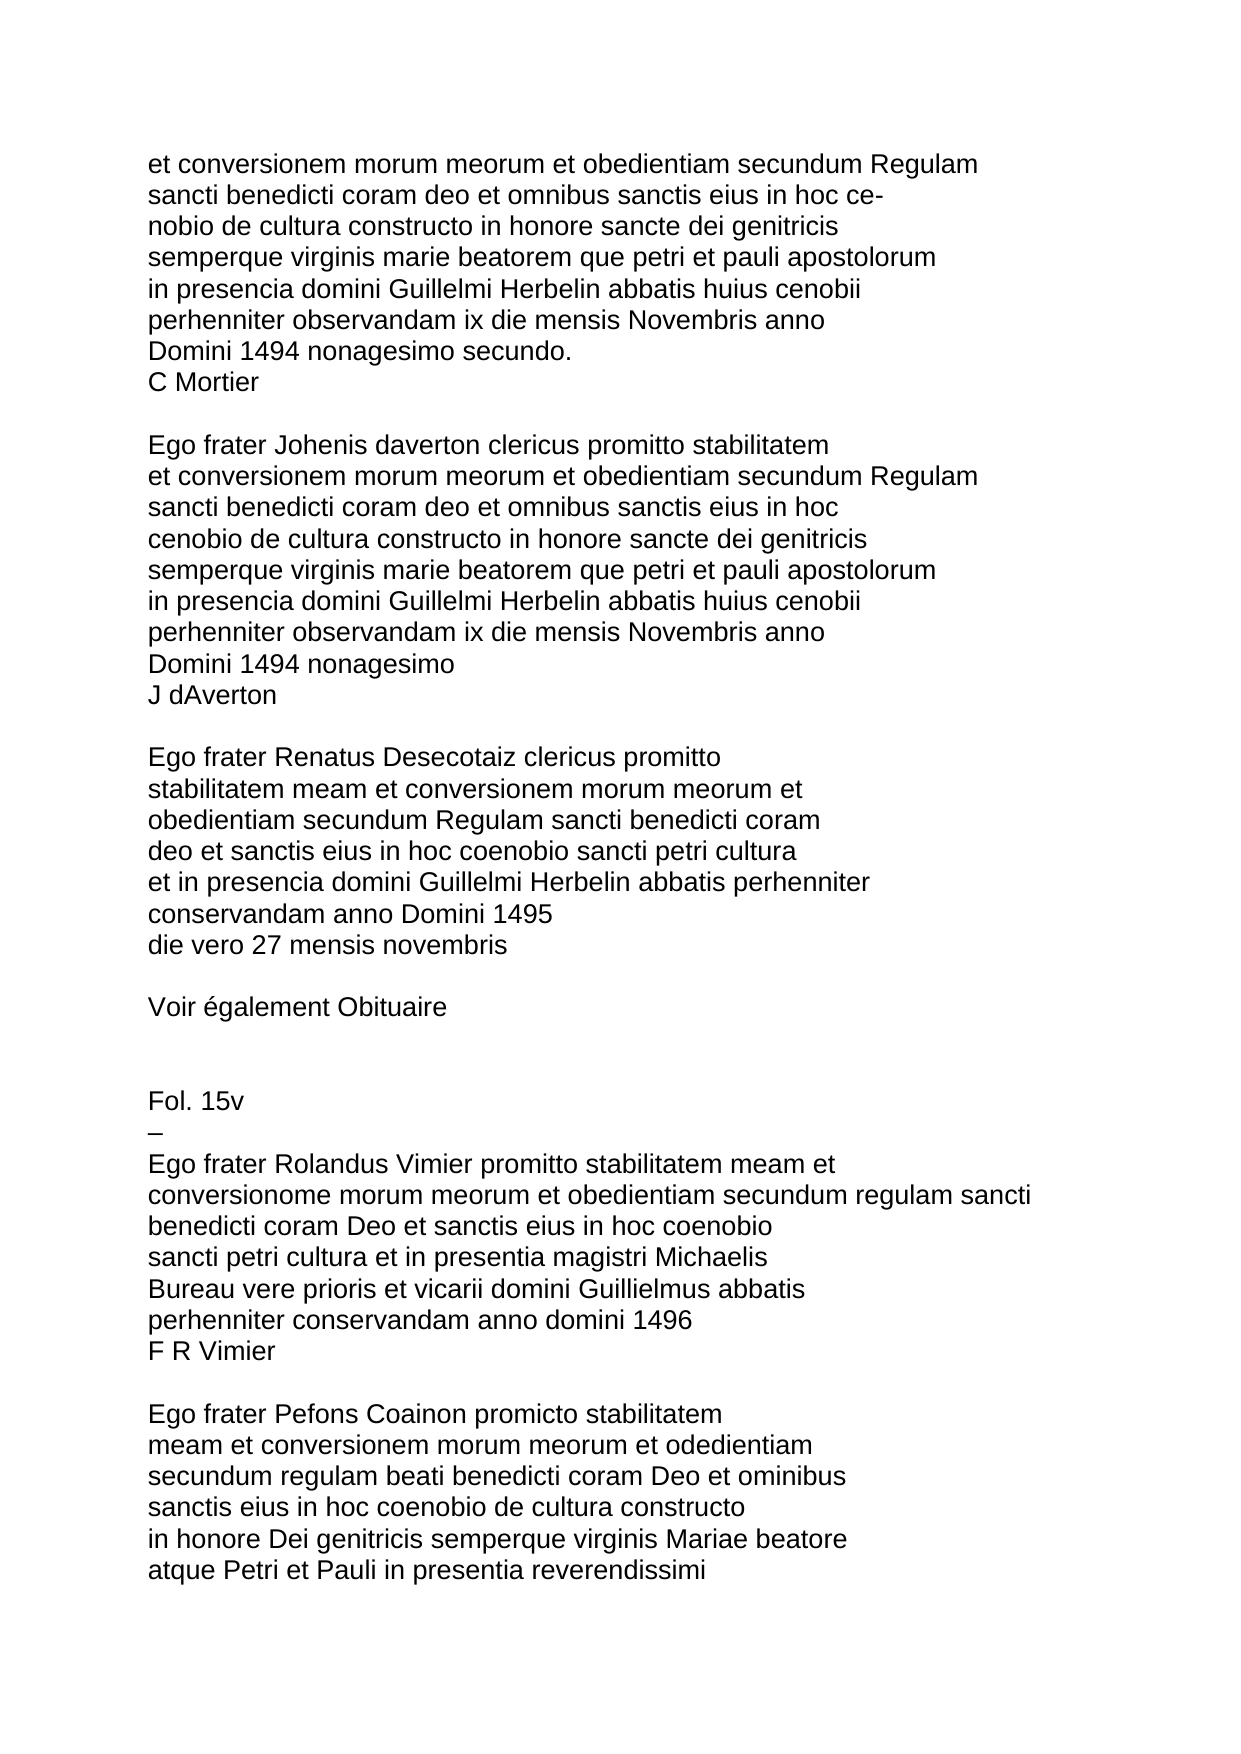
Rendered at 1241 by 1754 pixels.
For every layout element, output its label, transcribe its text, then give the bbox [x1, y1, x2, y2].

text F R Vimier [148, 1335, 1093, 1366]
text et in presencia domini Guillelmi Herbelin abbatis perhenniter [148, 866, 1093, 898]
text conservandam anno Domini 1495 [148, 898, 1093, 929]
text semperque virginis marie beatorem que petri et pauli apostolorum [148, 554, 1093, 585]
text deo et sanctis eius in hoc coenobio sancti petri cultura [148, 835, 1093, 866]
text sancti benedicti coram deo et omnibus sanctis eius in hoc [148, 491, 1093, 523]
text et conversionem morum meorum et obedientiam secundum Regulam [148, 460, 1093, 491]
text J dAverton [148, 679, 1093, 710]
text Ego frater Johenis daverton clericus promitto stabilitatem [148, 429, 1093, 460]
text sancti benedicti coram deo et omnibus sanctis eius in hoc ce- [148, 179, 1093, 210]
text perhenniter observandam ix die mensis Novembris anno [148, 304, 1093, 335]
text cenobio de cultura constructo in honore sancte dei genitricis [148, 523, 1093, 554]
text secundum regulam beati benedicti coram Deo et ominibus [148, 1460, 1093, 1491]
text perhenniter conservandam anno domini 1496 [148, 1304, 1093, 1335]
text in presencia domini Guillelmi Herbelin abbatis huius cenobii [148, 273, 1093, 304]
text in honore Dei genitricis semperque virginis Mariae beatore [148, 1523, 1093, 1554]
text C Mortier [148, 366, 1093, 398]
text conversionome morum meorum et obedientiam secundum regulam sancti benedicti coram Deo et sanctis eius in hoc coenobio [148, 1179, 1093, 1241]
text Ego frater Renatus Desecotaiz clericus promitto [148, 741, 1093, 773]
text Bureau vere prioris et vicarii domini Guillielmus abbatis [148, 1273, 1093, 1304]
text nobio de cultura constructo in honore sancte dei genitricis [148, 210, 1093, 241]
text perhenniter observandam ix die mensis Novembris anno [148, 616, 1093, 648]
text Voir également Obituaire [148, 991, 1093, 1023]
text die vero 27 mensis novembris [148, 929, 1093, 960]
text obedientiam secundum Regulam sancti benedicti coram [148, 804, 1093, 835]
text sancti petri cultura et in presentia magistri Michaelis [148, 1241, 1093, 1273]
text Domini 1494 nonagesimo [148, 648, 1093, 679]
text semperque virginis marie beatorem que petri et pauli apostolorum [148, 241, 1093, 273]
text sanctis eius in hoc coenobio de cultura constructo [148, 1491, 1093, 1523]
text – [148, 1116, 1093, 1148]
text Domini 1494 nonagesimo secundo. [148, 335, 1093, 366]
text Ego frater Pefons Coainon promicto stabilitatem [148, 1398, 1093, 1429]
text in presencia domini Guillelmi Herbelin abbatis huius cenobii [148, 585, 1093, 616]
text Ego frater Rolandus Vimier promitto stabilitatem meam et [148, 1148, 1093, 1179]
text stabilitatem meam et conversionem morum meorum et [148, 773, 1093, 804]
text et conversionem morum meorum et obedientiam secundum Regulam [148, 148, 1093, 179]
text atque Petri et Pauli in presentia reverendissimi [148, 1554, 1093, 1585]
text meam et conversionem morum meorum et odedientiam [148, 1429, 1093, 1460]
text Fol. 15v [148, 1085, 1093, 1116]
